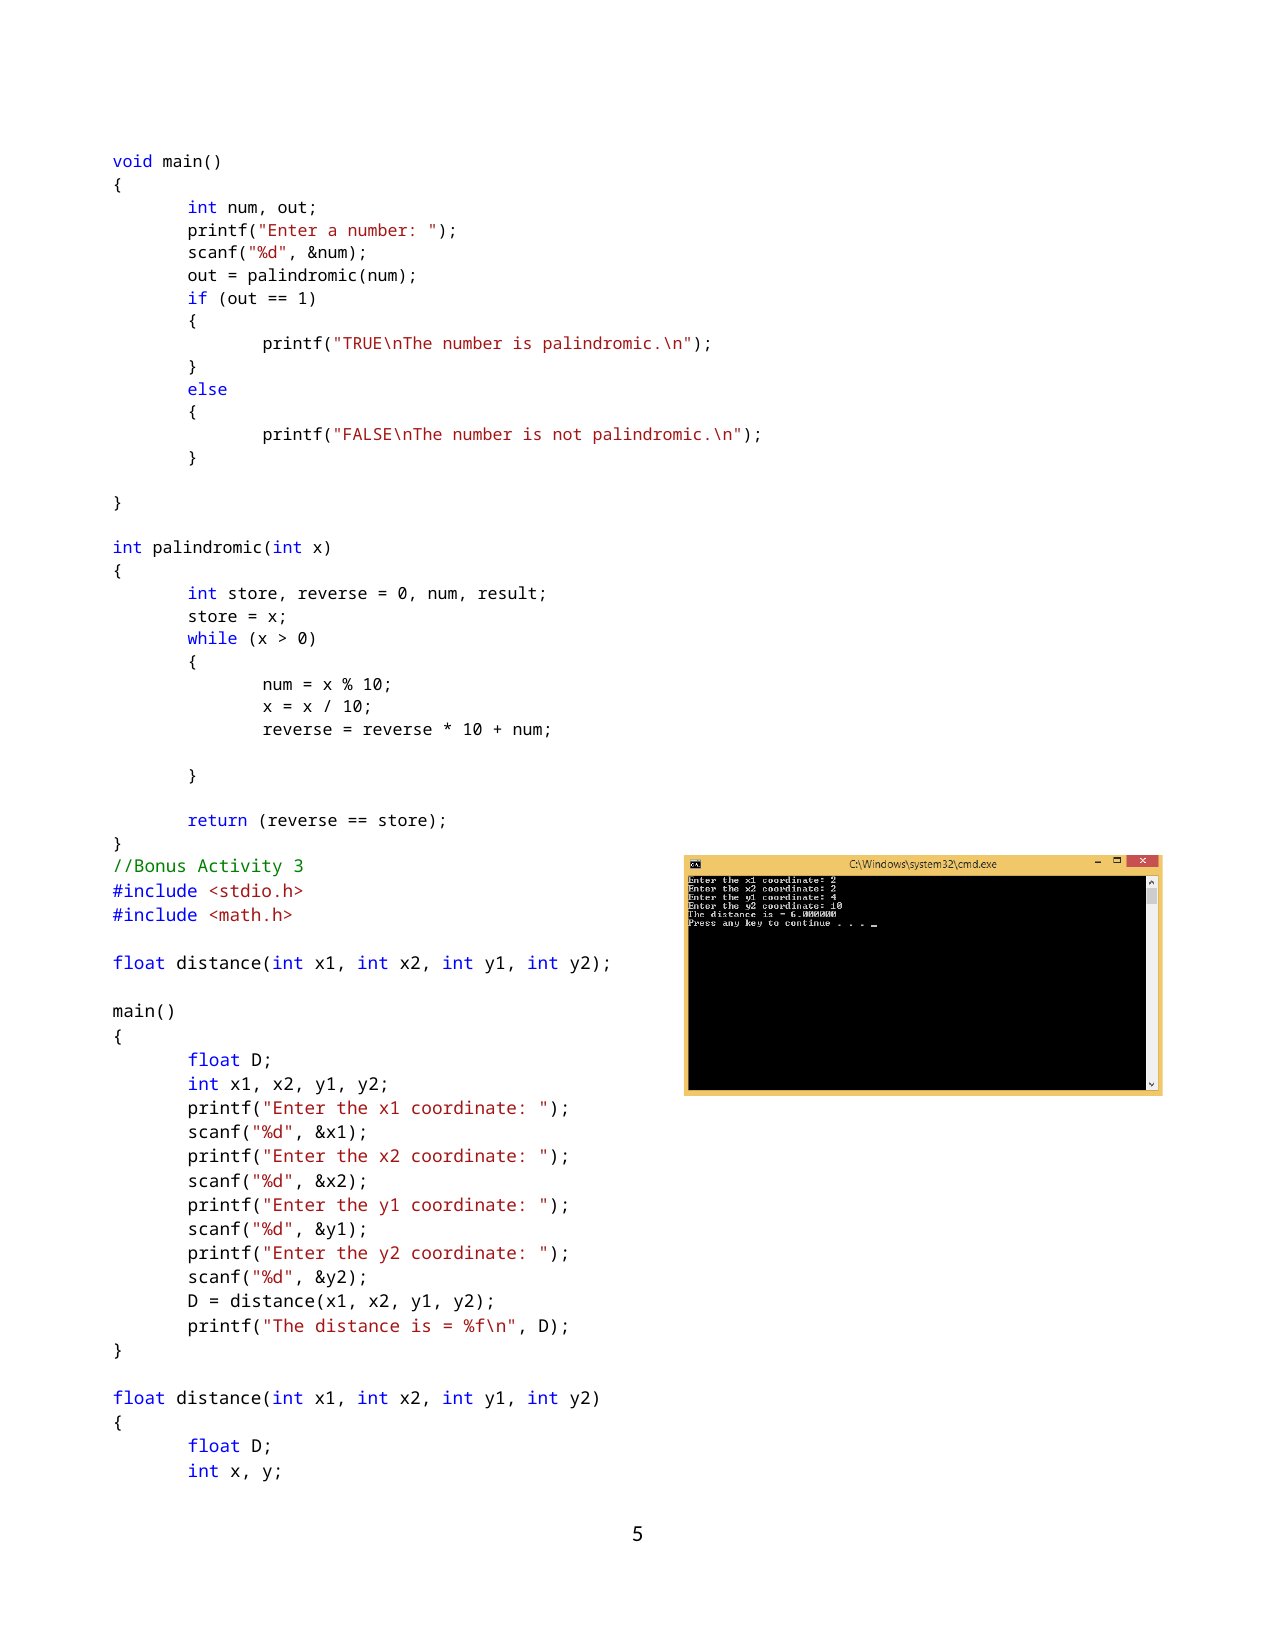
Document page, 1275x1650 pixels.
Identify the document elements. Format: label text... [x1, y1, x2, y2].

text int x1, x2, y1, y2; [112, 1071, 683, 1096]
text num = x % 10; [112, 672, 1162, 695]
text } [112, 763, 1162, 786]
text scanf("%d", &x1); [112, 1120, 1162, 1144]
text float D; [112, 1434, 1162, 1458]
picture [683, 855, 1163, 1096]
text } [112, 354, 1162, 377]
text } [112, 445, 1162, 468]
text #include <math.h> [112, 902, 683, 926]
text } [112, 831, 1162, 854]
text main() [112, 999, 683, 1023]
text reverse = reverse * 10 + num; [112, 718, 1162, 740]
text while (x > 0) [112, 627, 1162, 649]
text printf("Enter the x2 coordinate: "); [112, 1144, 1162, 1168]
text int num, out; [112, 195, 1162, 218]
text { [112, 559, 1162, 581]
text float distance(int x1, int x2, int y1, int y2); [112, 951, 683, 975]
text else [112, 377, 1162, 400]
text float distance(int x1, int x2, int y1, int y2) [112, 1386, 1162, 1410]
text printf("FALSE\nThe number is not palindromic.\n"); [112, 422, 1162, 445]
text scanf("%d", &num); [112, 241, 1162, 263]
text D = distance(x1, x2, y1, y2); [112, 1289, 1162, 1313]
text { [112, 649, 1162, 672]
text printf("Enter a number: "); [112, 218, 1162, 241]
text return (reverse == store); [112, 808, 1162, 831]
text float D; [112, 1047, 683, 1071]
text store = x; [112, 604, 1162, 627]
text scanf("%d", &y2); [112, 1265, 1162, 1289]
text } [112, 491, 1162, 513]
text printf("Enter the x1 coordinate: "); [112, 1096, 1162, 1120]
text { [112, 309, 1162, 332]
text void main() [112, 150, 1162, 173]
text { [112, 400, 1162, 422]
text printf("TRUE\nThe number is palindromic.\n"); [112, 332, 1162, 354]
text scanf("%d", &y1); [112, 1216, 1162, 1241]
text printf("The distance is = %f\n", D); [112, 1313, 1162, 1337]
text x = x / 10; [112, 695, 1162, 718]
text //Bonus Activity 3 [112, 854, 1162, 878]
text if (out == 1) [112, 286, 1162, 309]
text #include <stdio.h> [112, 878, 683, 902]
text { [112, 1023, 683, 1047]
text scanf("%d", &x2); [112, 1168, 1162, 1192]
text { [112, 173, 1162, 195]
text printf("Enter the y2 coordinate: "); [112, 1241, 1162, 1265]
text { [112, 1410, 1162, 1434]
text int palindromic(int x) [112, 536, 1162, 559]
text out = palindromic(num); [112, 263, 1162, 286]
text printf("Enter the y1 coordinate: "); [112, 1192, 1162, 1216]
text } [112, 1337, 1162, 1361]
text int x, y; [112, 1458, 1162, 1482]
text int store, reverse = 0, num, result; [112, 581, 1162, 604]
